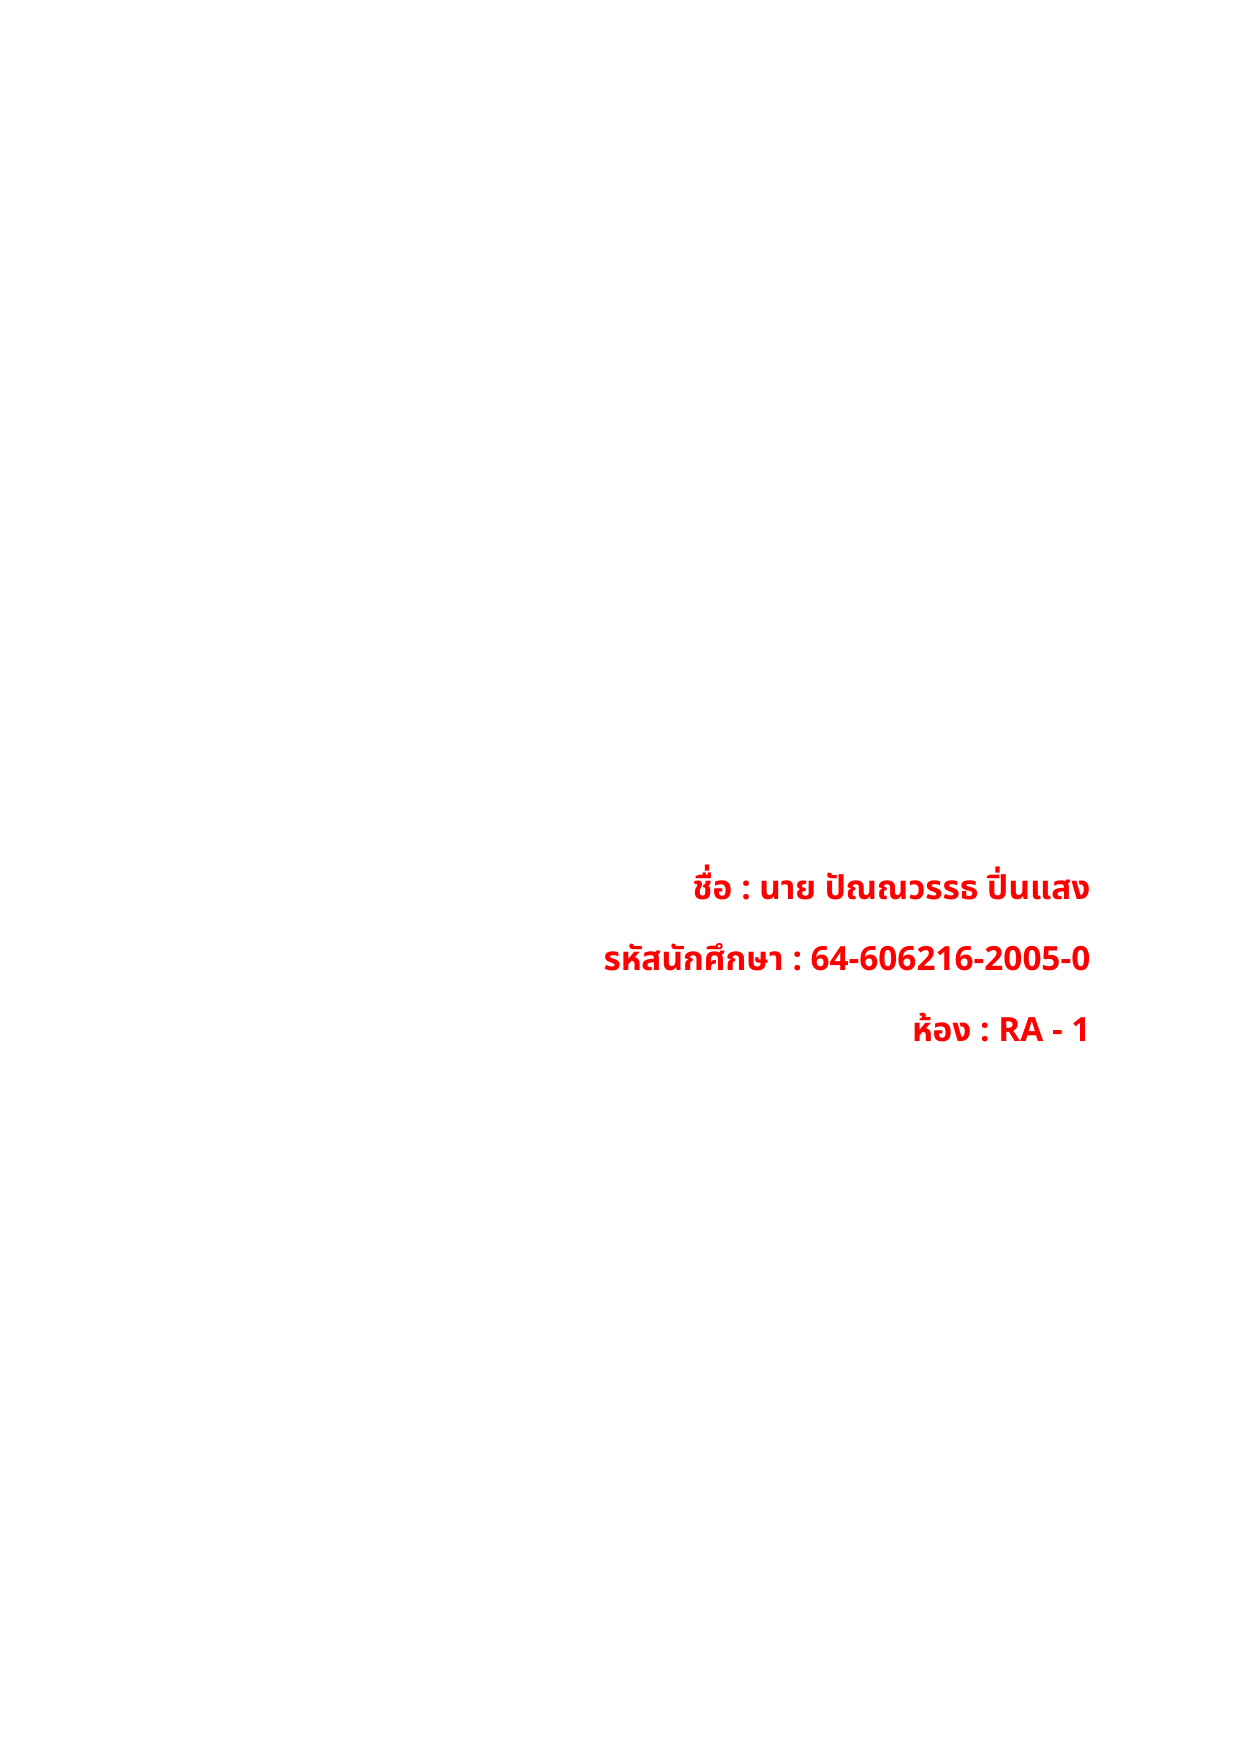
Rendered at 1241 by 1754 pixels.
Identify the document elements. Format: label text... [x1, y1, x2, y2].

text ชื่อ : นาย ปัณณวรรธ ปิ่นแสง [150, 864, 1090, 914]
text รหัสนักศึกษา : 64-606216-2005-0 [150, 935, 1090, 986]
text ห้อง : RA - 1 [150, 1006, 1090, 1057]
